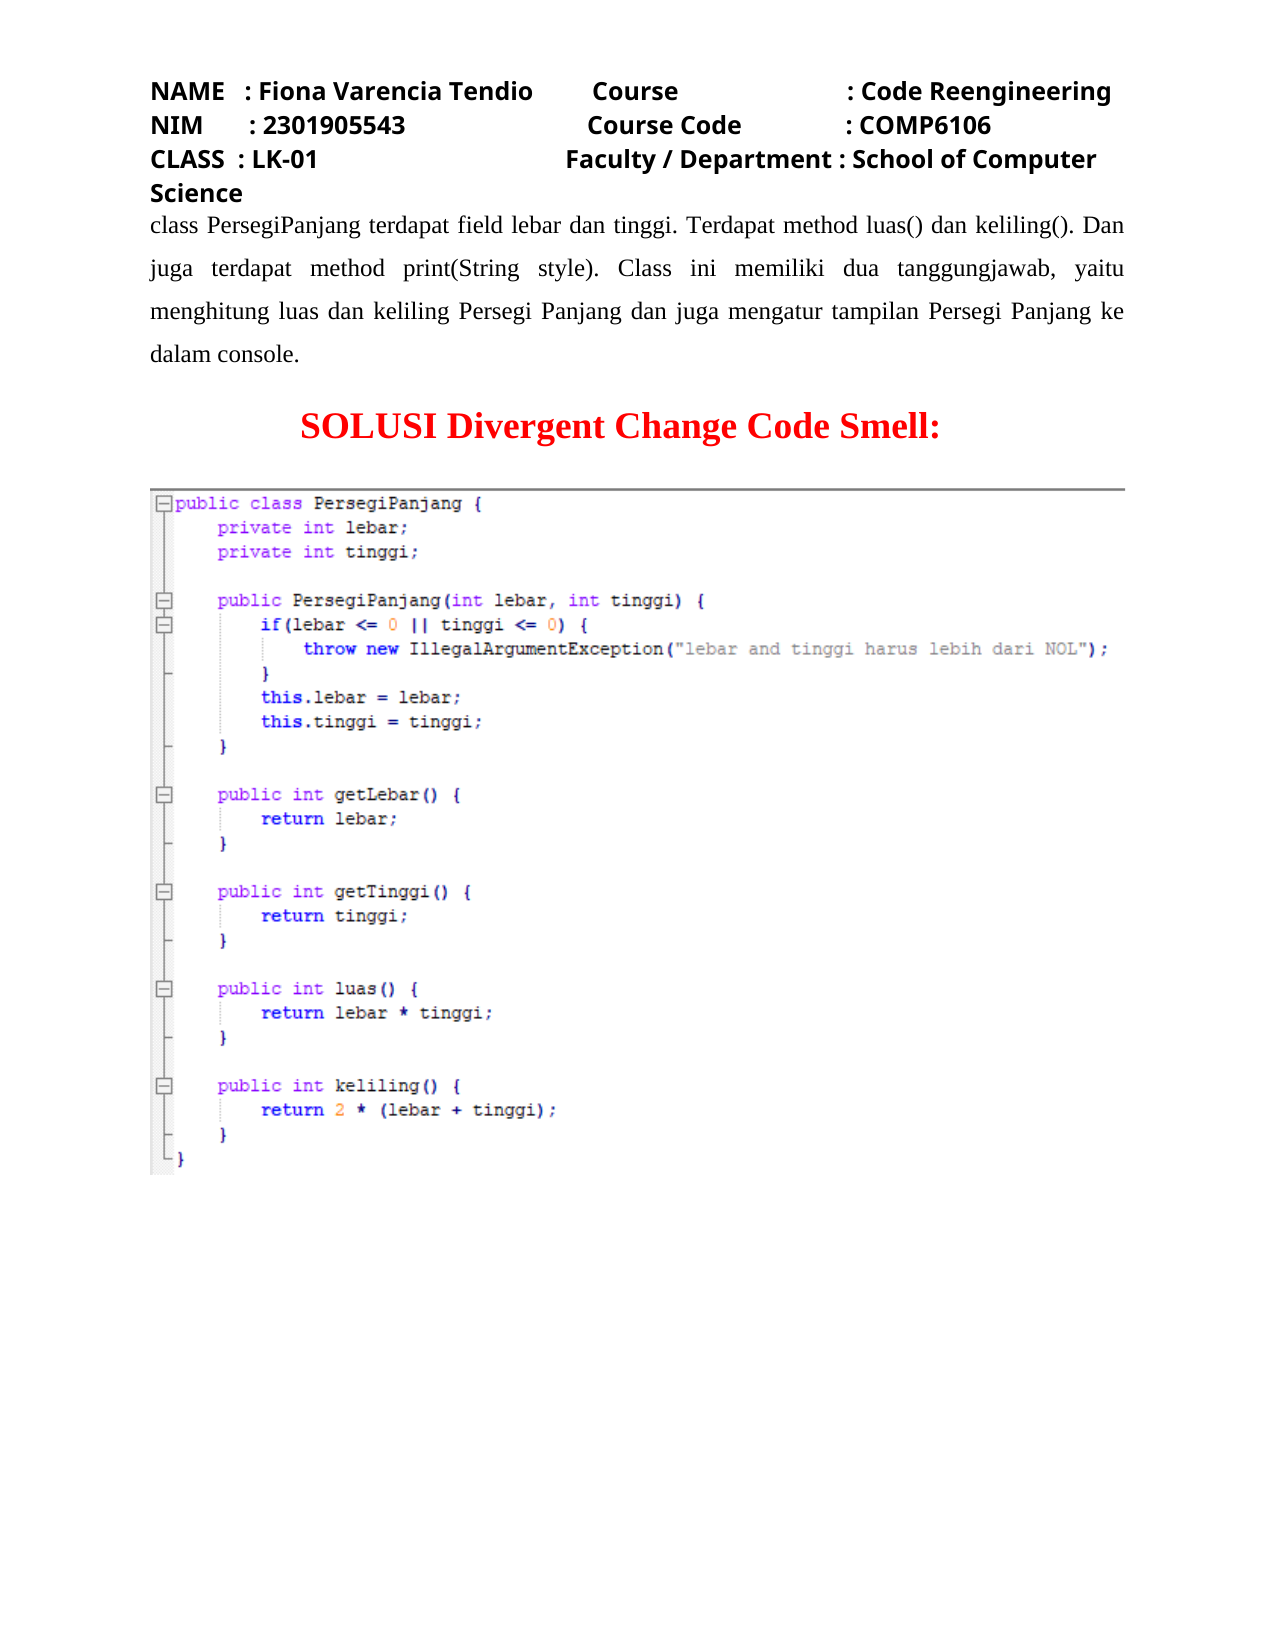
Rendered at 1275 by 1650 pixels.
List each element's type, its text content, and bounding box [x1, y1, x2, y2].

picture [150, 488, 1125, 1175]
text class PersegiPanjang terdapat field lebar dan tinggi. Terdapat method luas() dan keliling(). Dan juga terdapat method print(String style). Class ini memiliki dua tanggungjawab, yaitu menghitung luas dan keliling Persegi Panjang dan juga mengatur tampilan Persegi Panjang ke dalam console. [150, 210, 1125, 368]
text SOLUSI Divergent Change Code Smell: [300, 403, 1125, 446]
